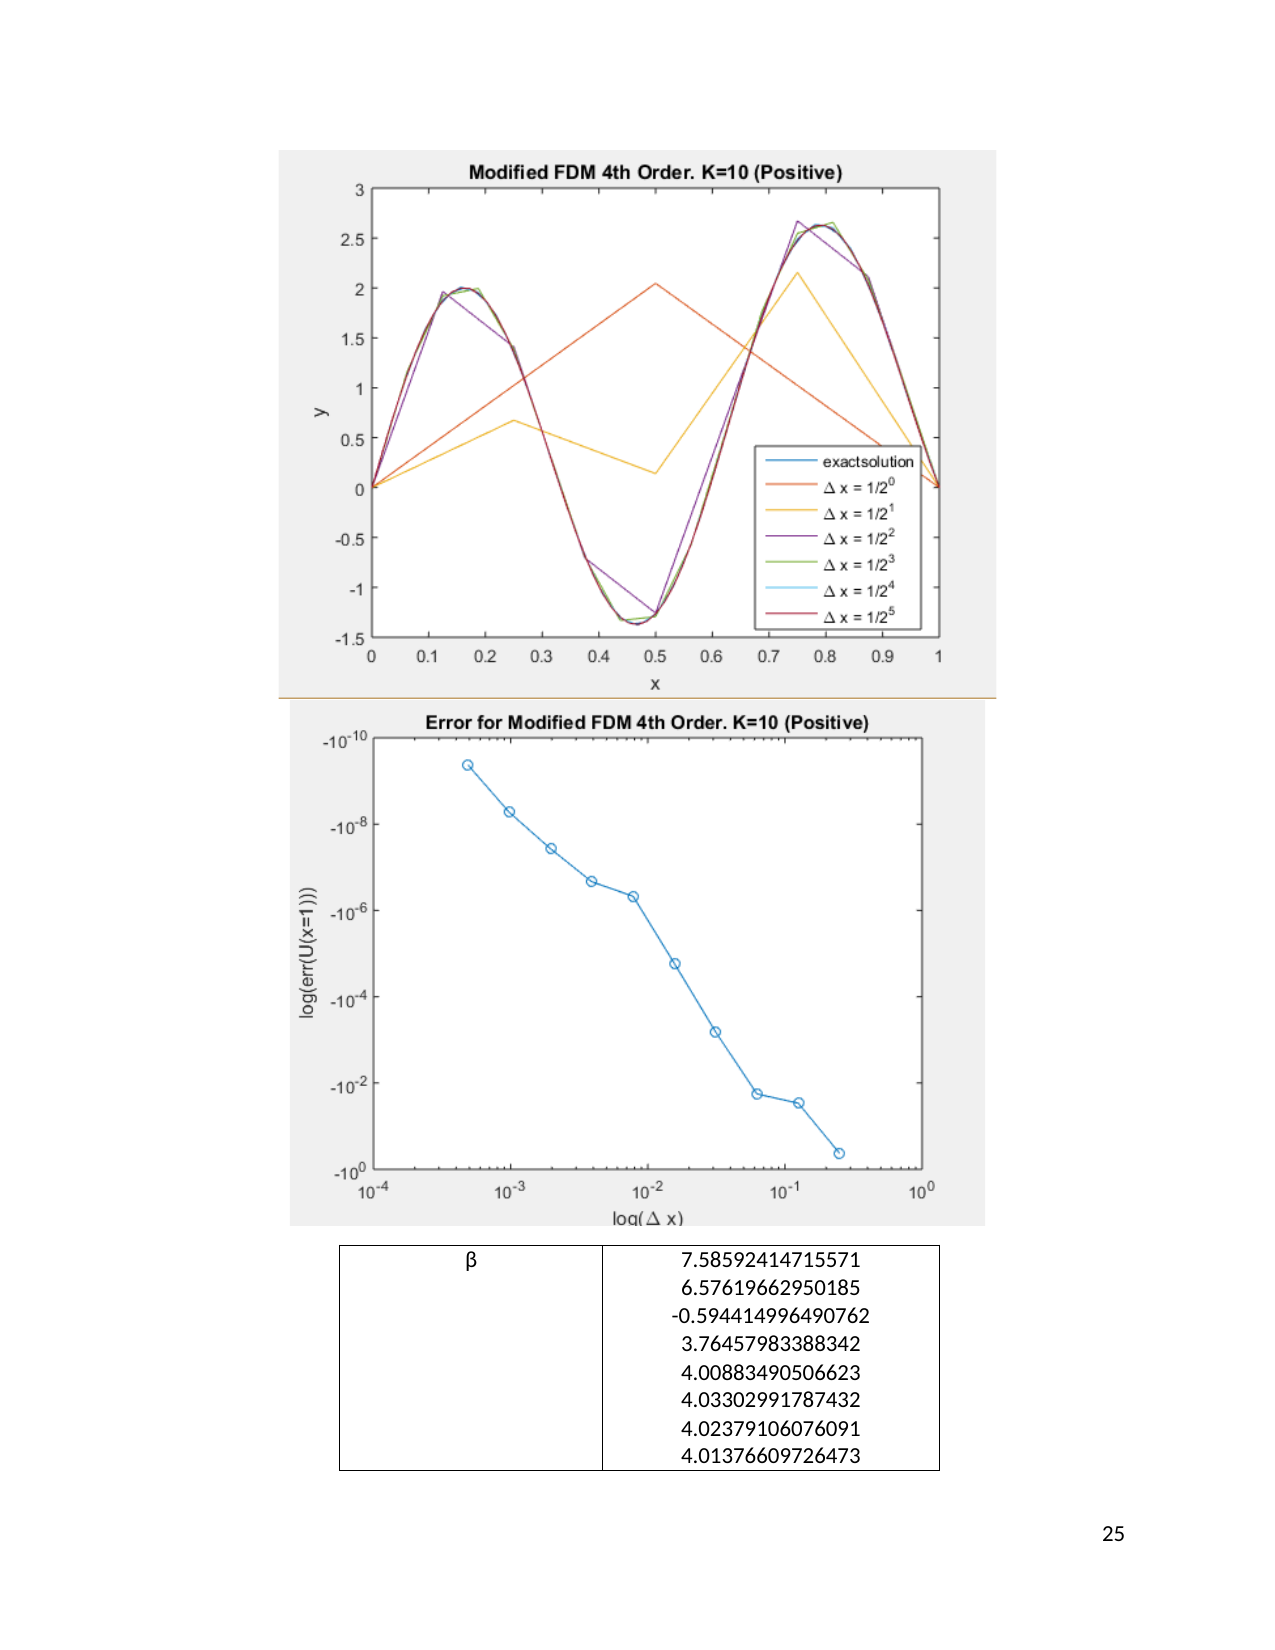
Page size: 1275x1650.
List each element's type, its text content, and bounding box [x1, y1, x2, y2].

picture [289, 700, 986, 1226]
picture [278, 150, 997, 699]
table_header 7.58592414715571 6.57619662950185 -0.594414996490762 3.76457983388342 4.00883490506623 4.03302991787432 4.02379106076091 4.01376609726473 [603, 1246, 939, 1470]
table_header β [340, 1246, 602, 1470]
